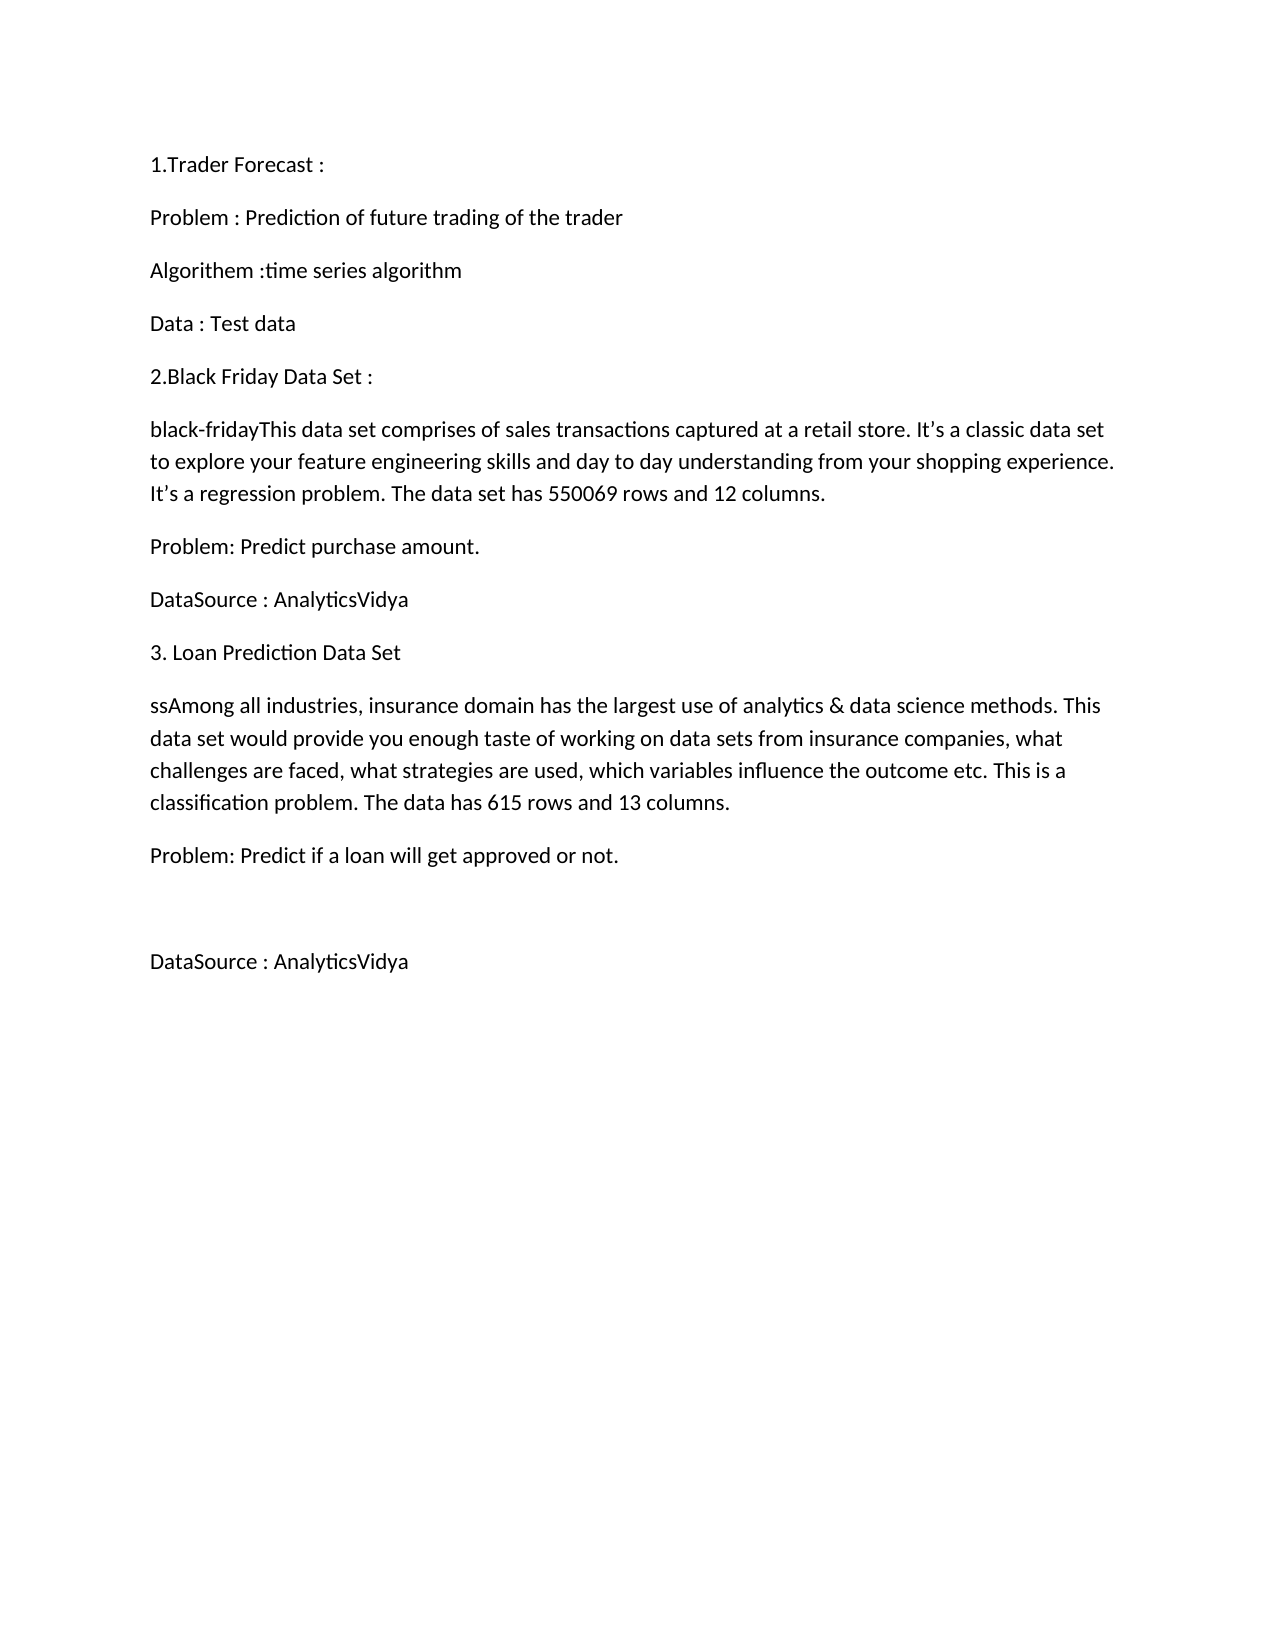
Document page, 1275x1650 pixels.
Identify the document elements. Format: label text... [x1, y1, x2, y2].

text DataSource : AnalyticsVidya [150, 586, 1125, 613]
text DataSource : AnalyticsVidya [150, 947, 1125, 975]
text Data : Test data [150, 309, 1125, 337]
text ssAmong all industries, insurance domain has the largest use of analytics & data science methods. This data set would provide you enough taste of working on data sets from insurance companies, what challenges are faced, what strategies are used, which variables influence the outcome etc. This is a classification problem. The data has 615 rows and 13 columns. [150, 692, 1125, 816]
text 2.Black Friday Data Set : [150, 362, 1125, 390]
text 1.Trader Forecast : [150, 150, 1125, 178]
text Problem : Prediction of future trading of the trader [150, 203, 1125, 231]
text 3. Loan Prediction Data Set [150, 638, 1125, 667]
text Problem: Predict if a loan will get approved or not. [150, 841, 1125, 869]
text Algorithem :time series algorithm [150, 256, 1125, 284]
text black-fridayThis data set comprises of sales transactions captured at a retail store. It’s a classic data set to explore your feature engineering skills and day to day understanding from your shopping experience. It’s a regression problem. The data set has 550069 rows and 12 columns. [150, 415, 1125, 507]
text Problem: Predict purchase amount. [150, 532, 1125, 561]
